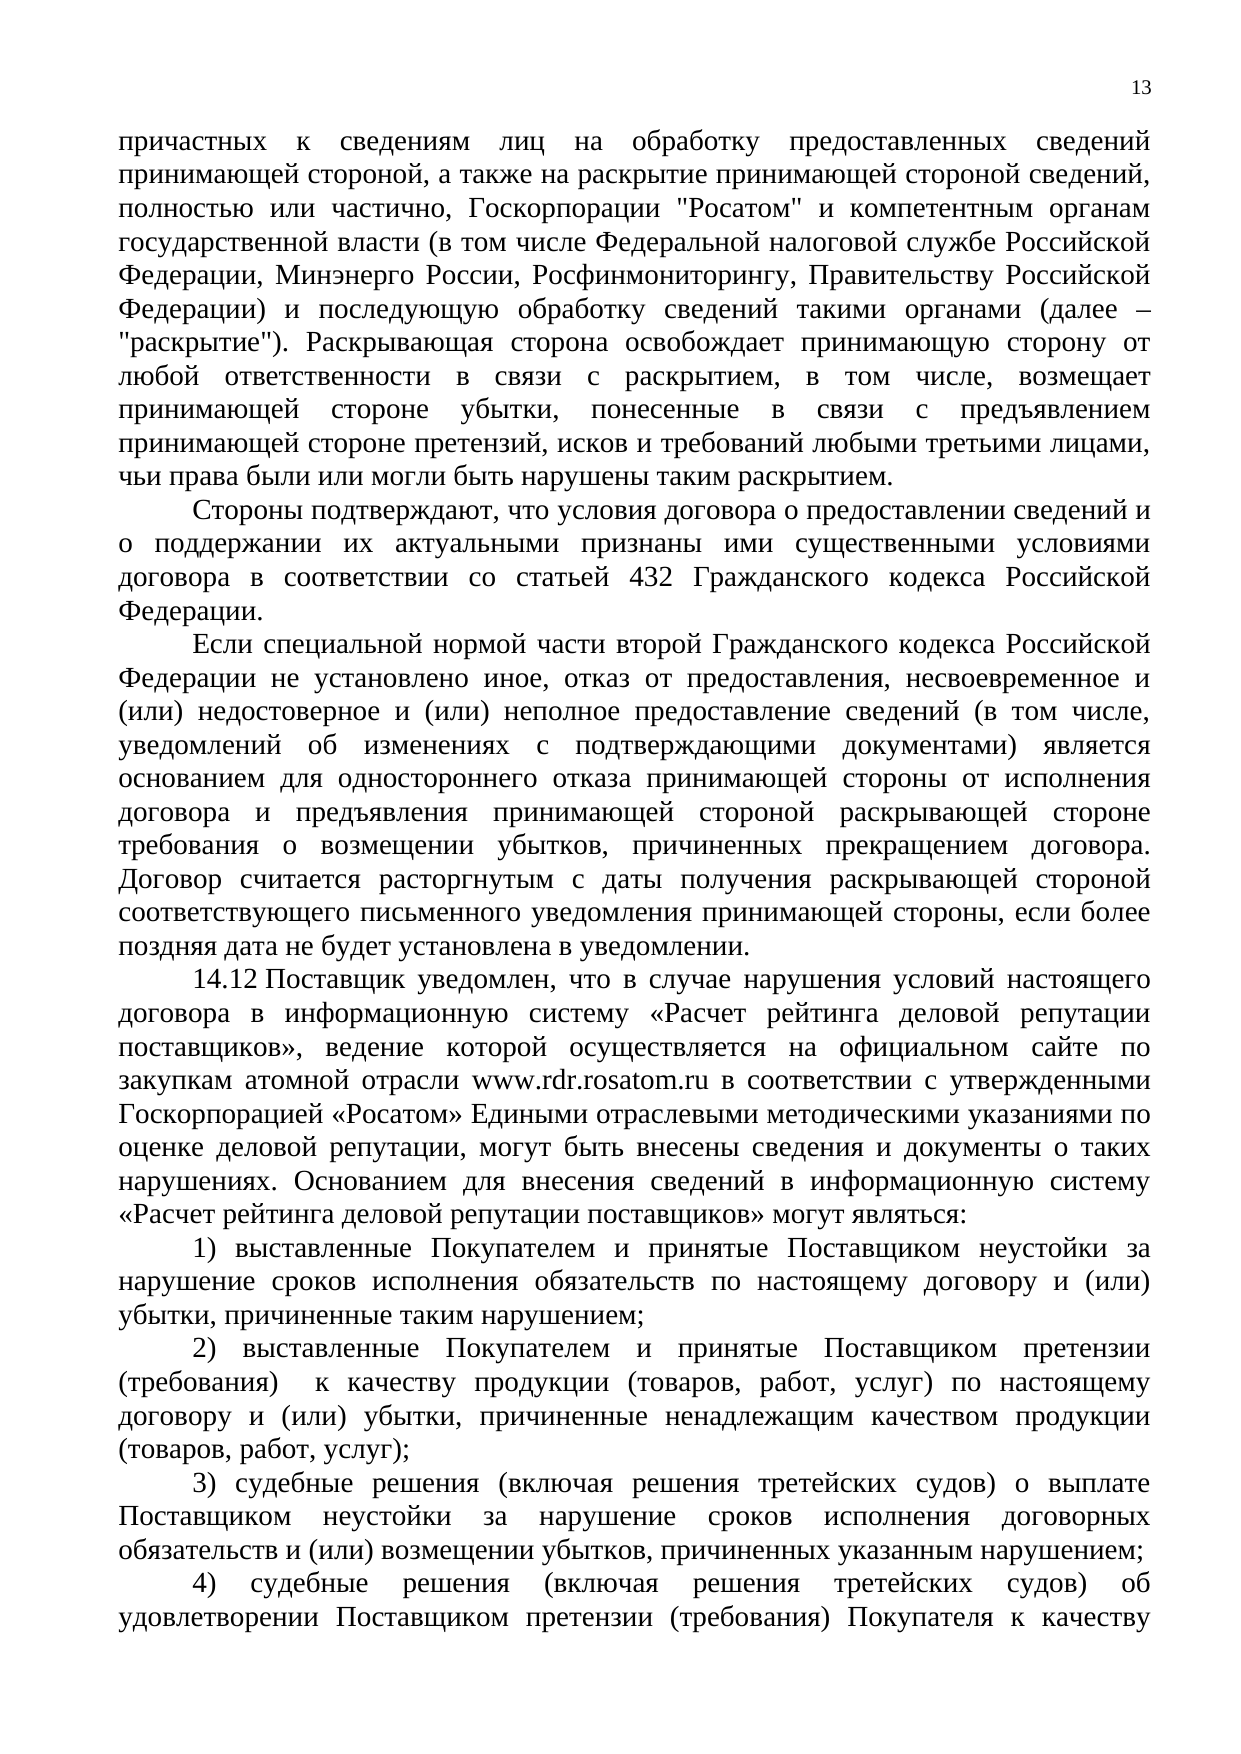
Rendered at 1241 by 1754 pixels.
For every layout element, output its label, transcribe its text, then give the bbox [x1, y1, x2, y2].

text 2) выставленные Покупателем и принятые Поставщиком претензии (требования) к качеству продукции (товаров, работ, услуг) по настоящему договору и (или) убытки, причиненные ненадлежащим качеством продукции (товаров, работ, услуг); [118, 1331, 1151, 1465]
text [118, 1565, 1151, 1632]
text 1) выставленные Покупателем и принятые Поставщиком неустойки за нарушение сроков исполнения обязательств по настоящему договору и (или) убытки, причиненные таким нарушением; [118, 1230, 1151, 1331]
text Если специальной нормой части второй Гражданского кодекса Российской Федерации не установлено иное, отказ от предоставления, несвоевременное и (или) недостоверное и (или) неполное предоставление сведений (в том числе, уведомлений об изменениях с подтверждающими документами) является основанием для одностороннего отказа принимающей стороны от исполнения договора и предъявления принимающей стороной раскрывающей стороне требования о возмещении убытков, причиненных прекращением договора. Договор считается расторгнутым с даты получения раскрывающей стороной соответствующего письменного уведомления принимающей стороны, если более поздняя дата не будет установлена в уведомлении. [118, 626, 1151, 962]
text 3) судебные решения (включая решения третейских судов) о выплате Поставщиком неустойки за нарушение сроков исполнения договорных обязательств и (или) возмещении убытков, причиненных указанным нарушением; [118, 1465, 1151, 1565]
text 14.12 Поставщик уведомлен, что в случае нарушения условий настоящего договора в информационную систему «Расчет рейтинга деловой репутации поставщиков», ведение которой осуществляется на официальном сайте по закупкам атомной отрасли www.rdr.rosatom.ru в соответствии с утвержденными Госкорпорацией «Росатом» Едиными отраслевыми методическими указаниями по оценке деловой репутации, могут быть внесены сведения и документы о таких нарушениях. Основанием для внесения сведений в информационную систему «Расчет рейтинга деловой репутации поставщиков» могут являться: [118, 962, 1151, 1230]
text Стороны подтверждают, что условия договора о предоставлении сведений и о поддержании их актуальными признаны ими существенными условиями договора в соответствии со статьей 432 Гражданского кодекса Российской Федерации. [118, 492, 1151, 626]
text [118, 123, 1151, 492]
